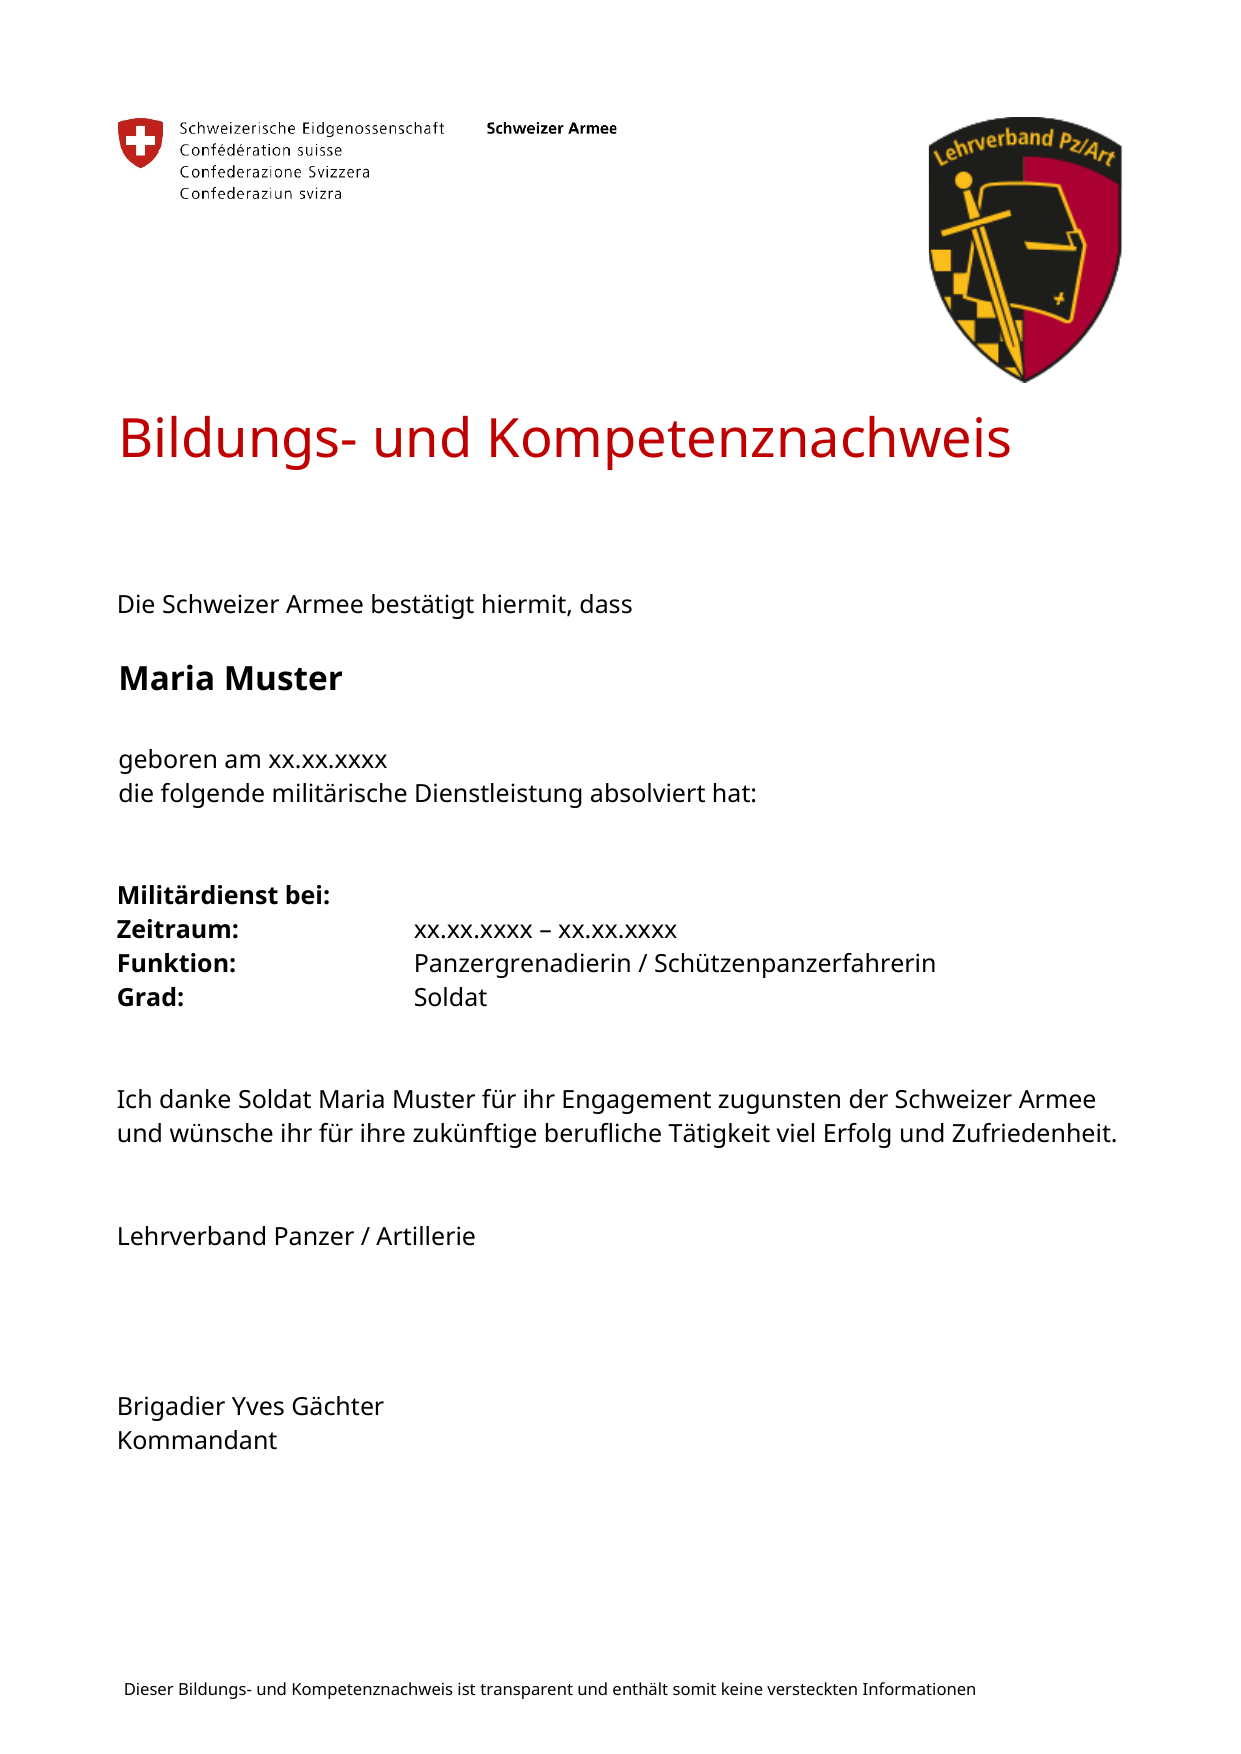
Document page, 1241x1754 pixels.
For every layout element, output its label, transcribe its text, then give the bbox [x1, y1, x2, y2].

text Brigadier Yves Gächter [117, 1388, 1122, 1423]
text Die Schweizer Armee bestätigt hiermit, dass [117, 587, 1122, 621]
text Militärdienst bei: [117, 878, 1122, 912]
text Ich danke Soldat Maria Muster für ihr Engagement zugunsten der Schweizer Armee und wünsche ihr für ihre zukünftige berufliche Tätigkeit viel Erfolg und Zufriedenheit. [117, 1048, 1122, 1150]
picture [118, 118, 617, 199]
text Grad: Soldat [117, 980, 1122, 1014]
text Bildungs- und Kompetenznachweis [118, 400, 1122, 474]
text Maria Muster [118, 655, 1122, 701]
text Funktion: Panzergrenadierin / Schützenpanzerfahrerin [117, 946, 1122, 980]
text die folgende militärische Dienstleistung absolviert hat: [118, 775, 1122, 809]
text Lehrverband Panzer / Artillerie [117, 1218, 1122, 1252]
text Zeitraum: xx.xx.xxxx – xx.xx.xxxx [117, 912, 1122, 946]
text geboren am xx.xx.xxxx [118, 741, 1122, 775]
picture [928, 117, 1123, 383]
text Kommandant [117, 1423, 1122, 1457]
